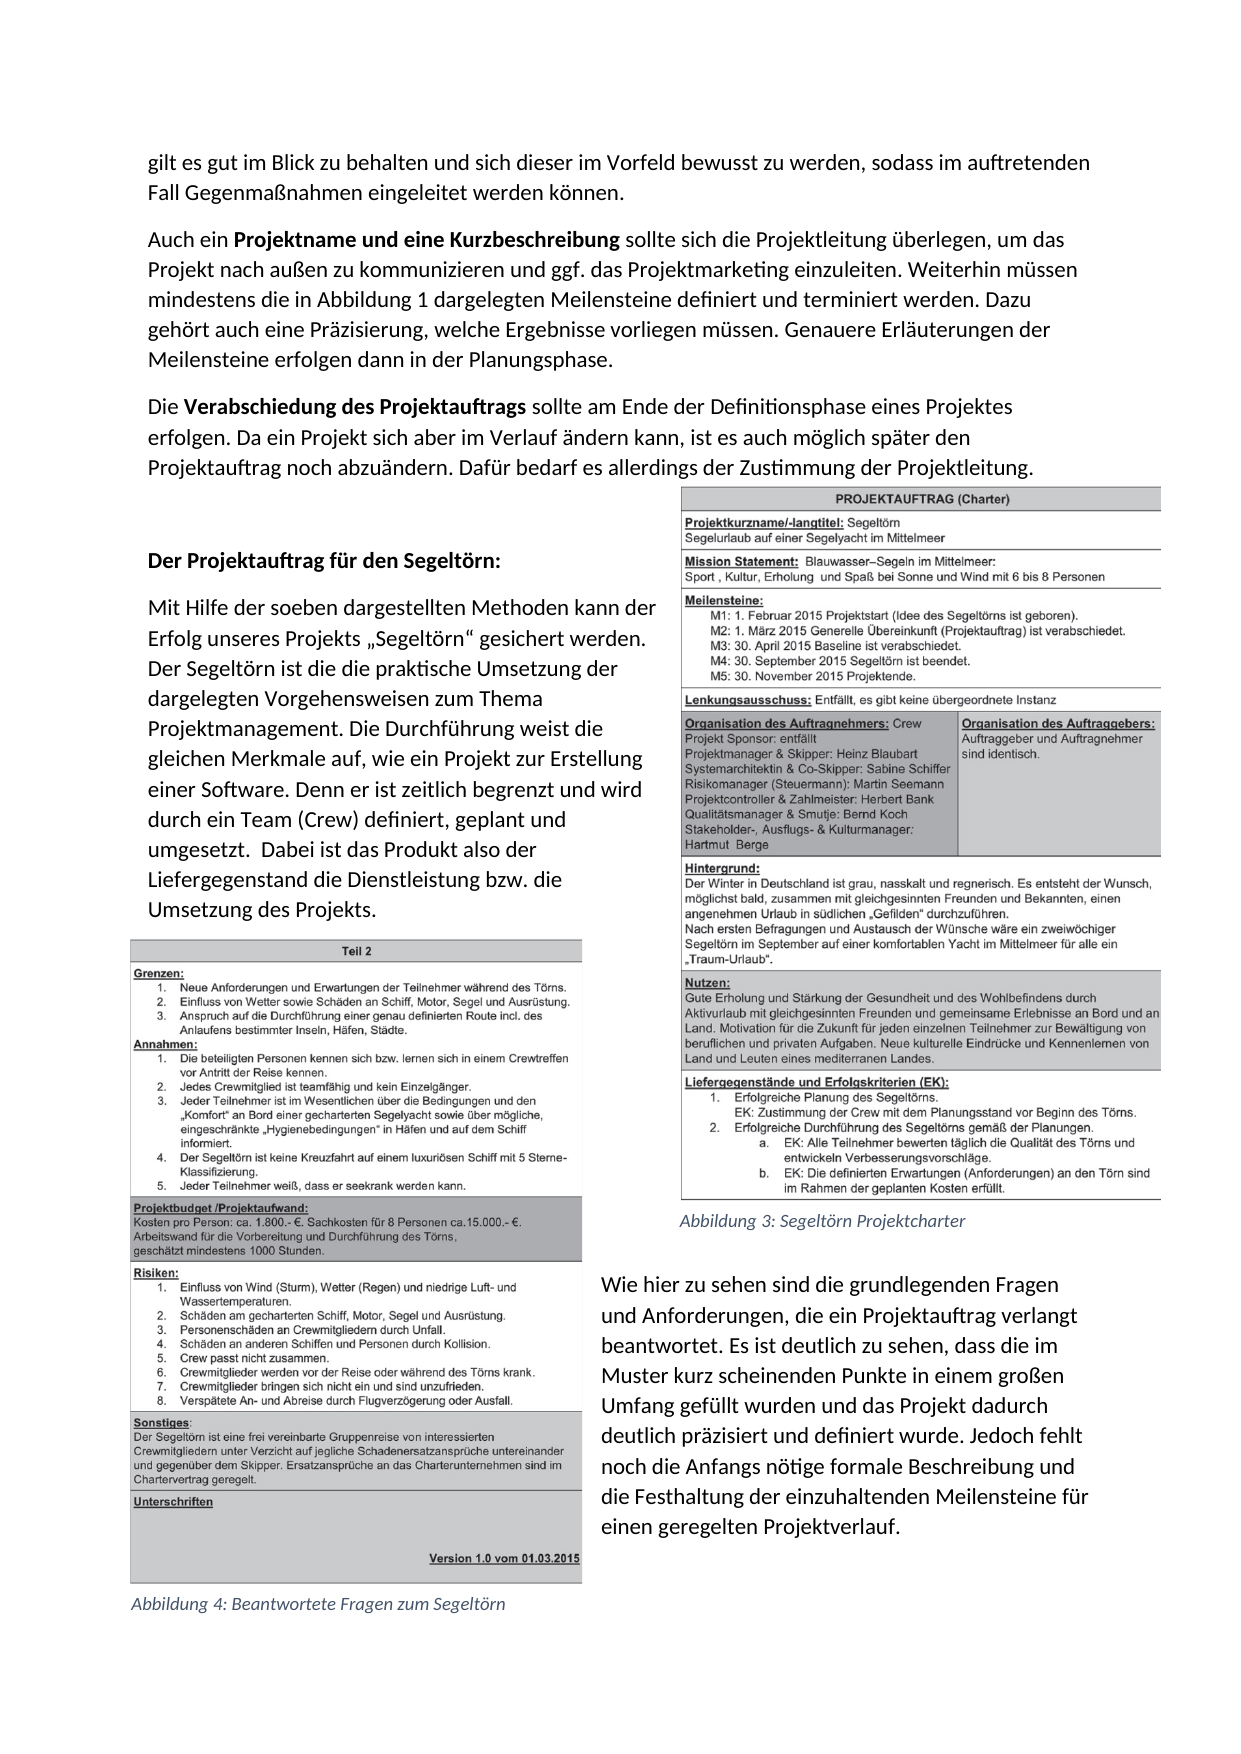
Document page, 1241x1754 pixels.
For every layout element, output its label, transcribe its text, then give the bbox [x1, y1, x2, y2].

text Wie hier zu sehen sind die grundlegenden Fragen und Anforderungen, die ein Projektauftrag verlangt beantwortet. Es ist deutlich zu sehen, dass die im Muster kurz scheinenden Punkte in einem großen Umfang gefüllt wurden und das Projekt dadurch deutlich präzisiert und definiert wurde. Jedoch fehlt noch die Anfangs nötige formale Beschreibung und die Festhaltung der einzuhaltenden Meilensteine für einen geregelten Projektverlauf. [582, 1271, 1093, 1540]
picture [679, 486, 1161, 1198]
picture [128, 938, 582, 1582]
text Mit Hilfe der soeben dargestellten Methoden kann der Erfolg unseres Projekts „Segeltörn“ gesichert werden. Der Segeltörn ist die die praktische Umsetzung der dargelegten Vorgehensweisen zum Thema Projektmanagement. Die Durchführung weist die gleichen Merkmale auf, wie ein Projekt zur Erstellung einer Software. Denn er ist zeitlich begrenzt und wird durch ein Team (Crew) definiert, geplant und umgesetzt. Dabei ist das Produkt also der Liefergegenstand die Dienstleistung bzw. die Umsetzung des Projekts. [148, 593, 679, 923]
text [148, 148, 1093, 206]
text Die Verabschiedung des Projektauftrags sollte am Ende der Definitionsphase eines Projektes erfolgen. Da ein Projekt sich aber im Verlauf ändern kann, ist es auch möglich später den Projektauftrag noch abzuändern. Dafür bedarf es allerdings der Zustimmung der Projektleitung. [148, 392, 1093, 481]
text Auch ein Projektname und eine Kurzbeschreibung sollte sich die Projektleitung überlegen, um das Projekt nach außen zu kommunizieren und ggf. das Projektmarketing einzuleiten. Weiterhin müssen mindestens die in Abbildung 1 dargelegten Meilensteine definiert und terminiert werden. Dazu gehört auch eine Präzisierung, welche Ergebnisse vorliegen müssen. Genauere Erläuterungen der Meilensteine erfolgen dann in der Planungsphase. [148, 225, 1093, 373]
text Der Projektauftrag für den Segeltörn: [148, 547, 679, 574]
